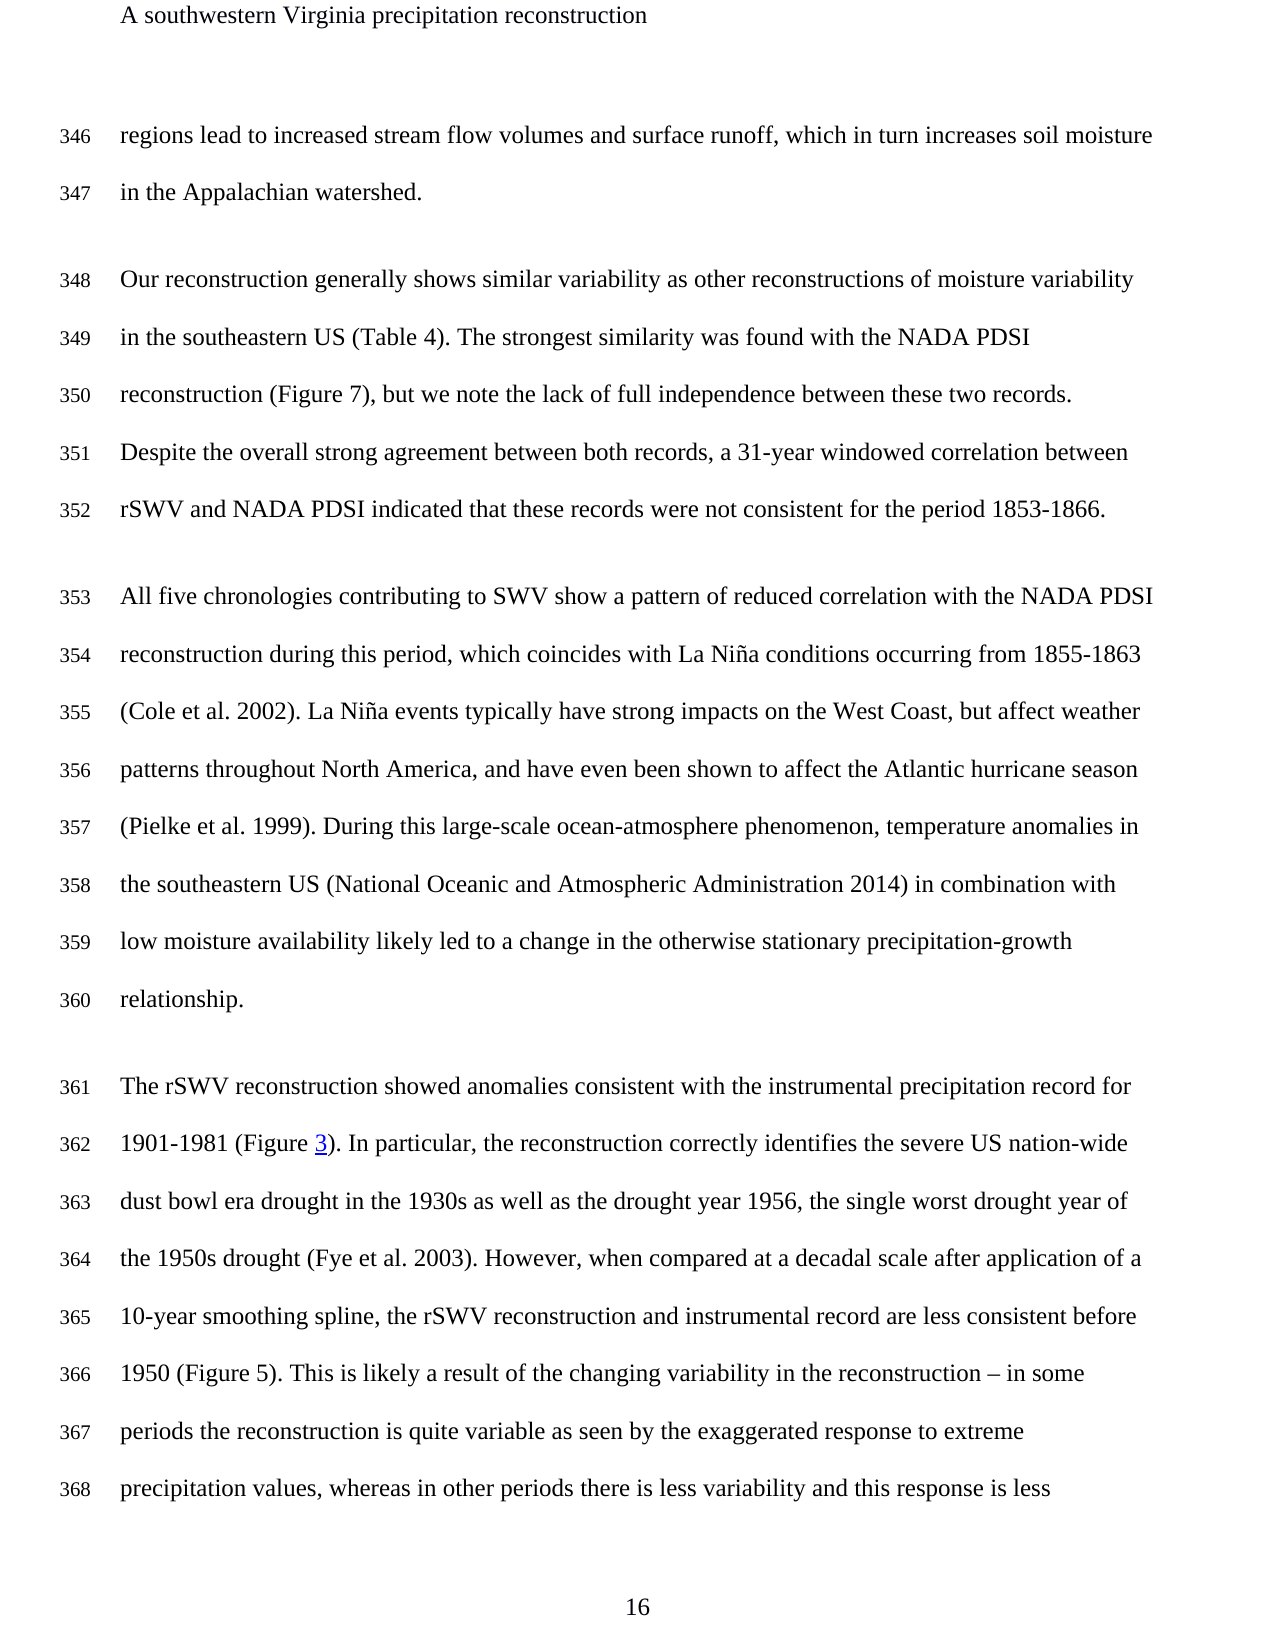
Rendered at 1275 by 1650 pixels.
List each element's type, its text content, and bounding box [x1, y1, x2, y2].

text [120, 120, 1155, 206]
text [120, 1071, 1155, 1502]
text All five chronologies contributing to SWV show a pattern of reduced correlation with the NADA PDSI reconstruction during this period, which coincides with La Niña conditions occurring from 1855-1863 (Cole et al. 2002). La Niña events typically have strong impacts on the West Coast, but affect weather patterns throughout North America, and have even been shown to affect the Atlantic hurricane season (Pielke et al. 1999). During this large-scale ocean-atmosphere phenomenon, temperature anomalies in the southeastern US (National Oceanic and Atmospheric Administration 2014) in combination with low moisture availability likely led to a change in the otherwise stationary precipitation-growth relationship. [120, 581, 1155, 1013]
text Our reconstruction generally shows similar variability as other reconstructions of moisture variability in the southeastern US (Table 4). The strongest similarity was found with the NADA PDSI reconstruction (Figure 7), but we note the lack of full independence between these two records. Despite the overall strong agreement between both records, a 31-year windowed correlation between rSWV and NADA PDSI indicated that these records were not consistent for the period 1853-1866. [120, 264, 1155, 523]
